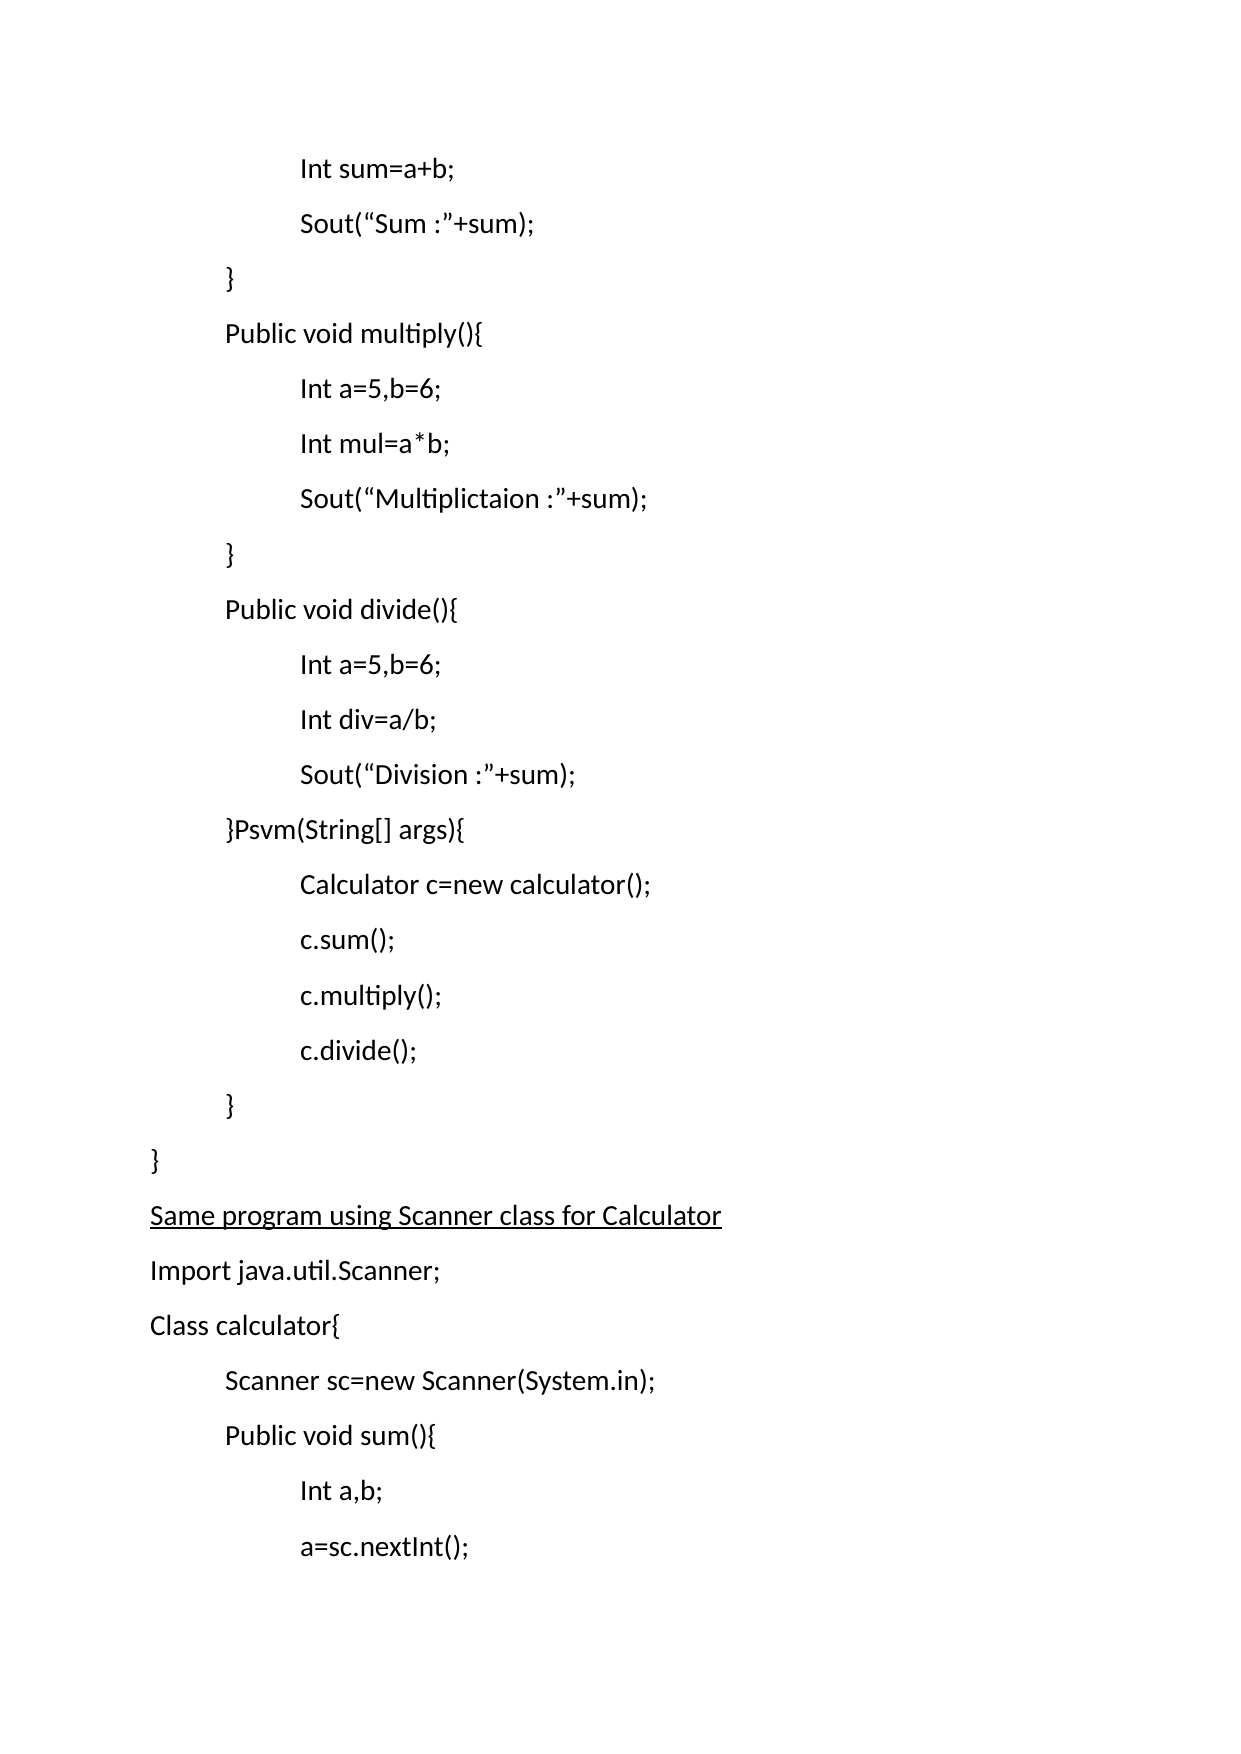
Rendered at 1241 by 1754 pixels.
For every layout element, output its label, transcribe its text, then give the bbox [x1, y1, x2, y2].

text Class calculator{ [150, 1307, 1090, 1343]
text Public void multiply(){ [150, 315, 1090, 351]
text c.sum(); [150, 921, 1090, 957]
text } [150, 260, 1090, 296]
text } [150, 1087, 1090, 1122]
text Int a=5,b=6; [150, 370, 1090, 406]
text Scanner sc=new Scanner(System.in); [150, 1362, 1090, 1398]
text Sout(“Division :”+sum); [150, 756, 1090, 792]
text Public void sum(){ [150, 1417, 1090, 1453]
text Calculator c=new calculator(); [150, 866, 1090, 902]
text Public void divide(){ [150, 591, 1090, 626]
text Int div=a/b; [150, 701, 1090, 737]
text Int a=5,b=6; [150, 646, 1090, 682]
text } [150, 536, 1090, 571]
text Int a,b; [150, 1472, 1090, 1508]
text c.multiply(); [150, 977, 1090, 1012]
text Int sum=a+b; [150, 150, 1090, 186]
text } [150, 1142, 1090, 1177]
text Int mul=a*b; [150, 426, 1090, 461]
text }Psvm(String[] args){ [150, 811, 1090, 847]
text c.divide(); [150, 1032, 1090, 1067]
text Sout(“Sum :”+sum); [150, 205, 1090, 241]
text Sout(“Multiplictaion :”+sum); [150, 481, 1090, 516]
text a=sc.nextInt(); [150, 1528, 1090, 1563]
text Import java.util.Scanner; [150, 1252, 1090, 1288]
text Same program using Scanner class for Calculator [150, 1197, 1090, 1233]
